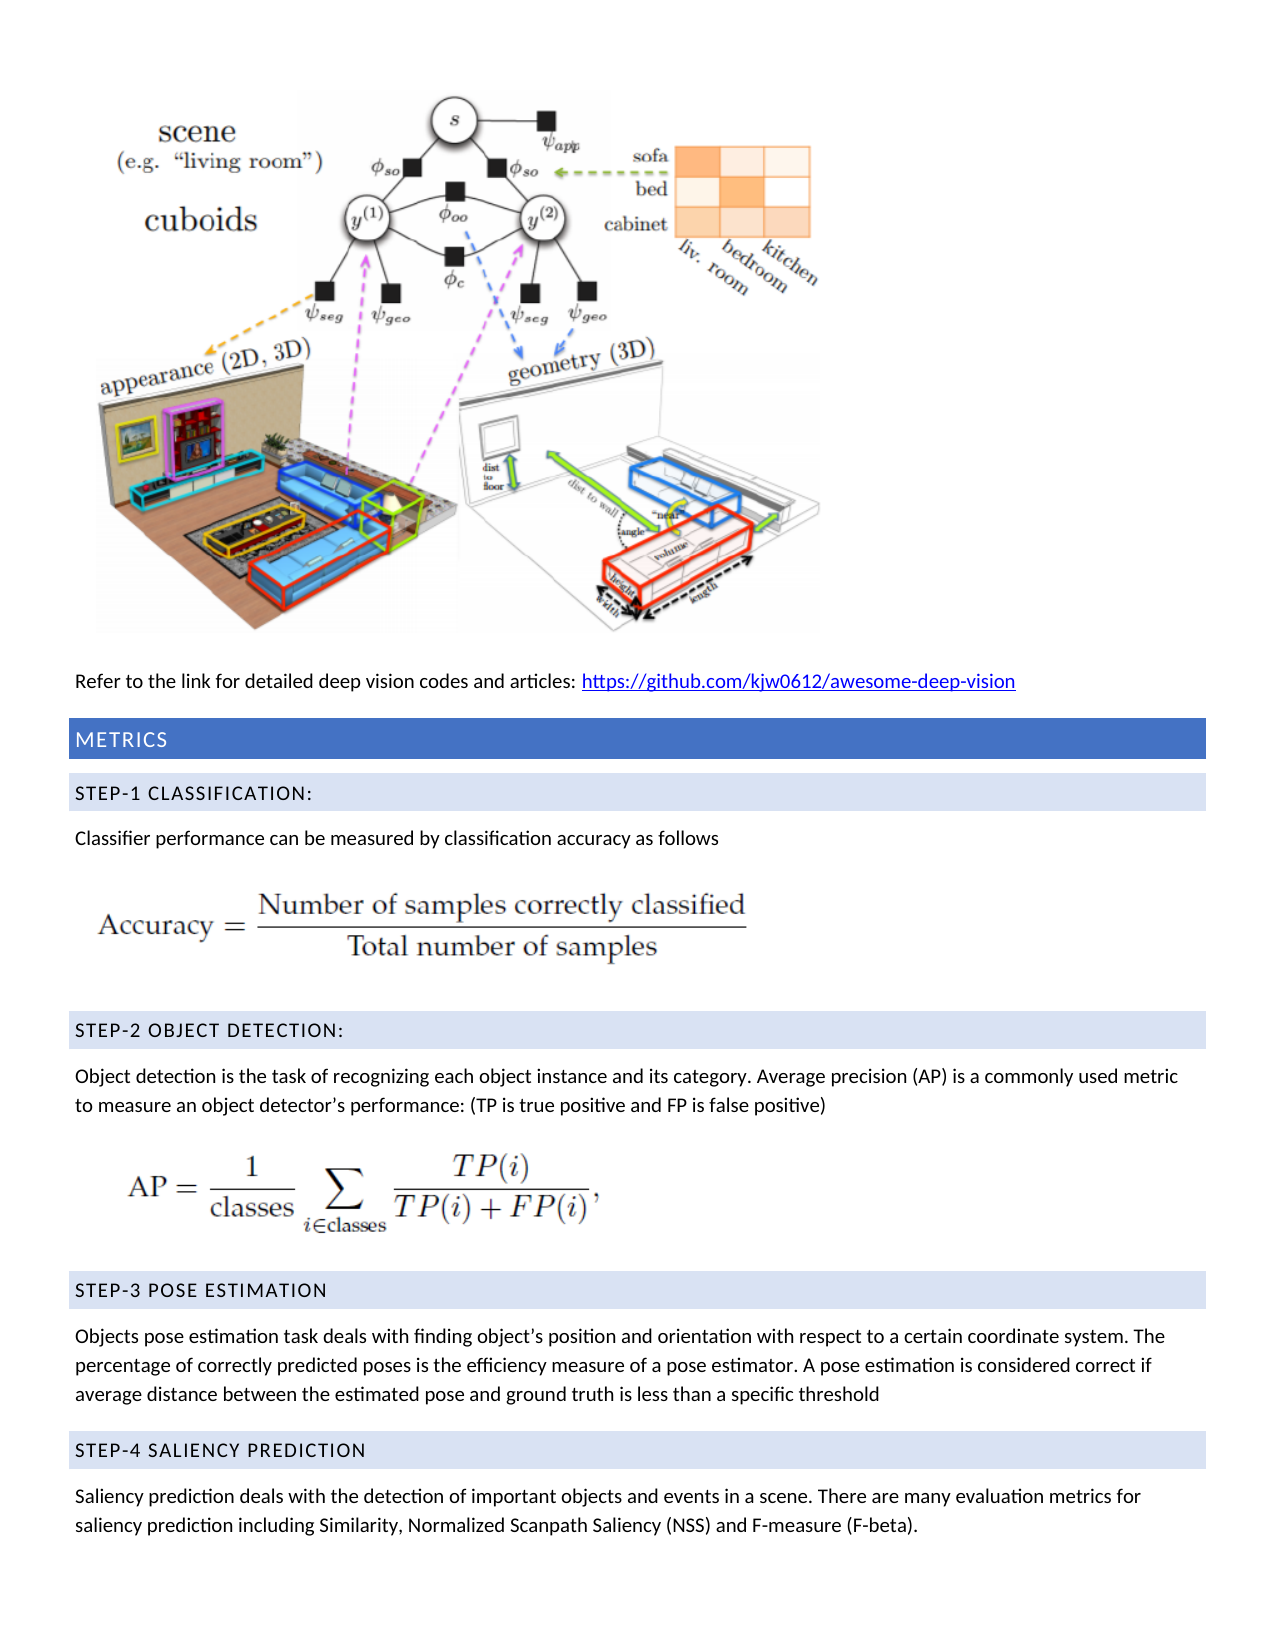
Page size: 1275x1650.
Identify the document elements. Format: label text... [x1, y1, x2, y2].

subtitle Step-4 Saliency Prediction [75, 1438, 1200, 1463]
text Saliency prediction deals with the detection of important objects and events in a scene. There are many evaluation metrics for saliency prediction including Similarity, Normalized Scanpath Saliency (NSS) and F-measure (F-beta). [75, 1483, 1200, 1538]
text Object detection is the task of recognizing each object instance and its category. Average precision (AP) is a commonly used metric to measure an object detector’s performance: (TP is true positive and FP is false positive) [75, 1063, 1200, 1118]
picture [75, 75, 837, 644]
subtitle Metrics [75, 725, 1200, 753]
subtitle Step-3 Pose estimation [75, 1277, 1200, 1303]
picture [75, 875, 749, 987]
subtitle Step-2 Object Detection: [75, 1018, 1200, 1043]
picture [75, 1142, 633, 1247]
text Classifier performance can be measured by classification accuracy as follows [75, 826, 1200, 851]
subtitle Step-1 Classification: [75, 780, 1200, 805]
text Objects pose estimation task deals with finding object’s position and orientation with respect to a certain coordinate system. The percentage of correctly predicted poses is the efficiency measure of a pose estimator. A pose estimation is considered correct if average distance between the estimated pose and ground truth is less than a specific threshold [75, 1323, 1200, 1407]
text Refer to the link for detailed deep vision codes and articles: https://github.com/kjw0612/awesome-deep-vision [75, 668, 1200, 694]
